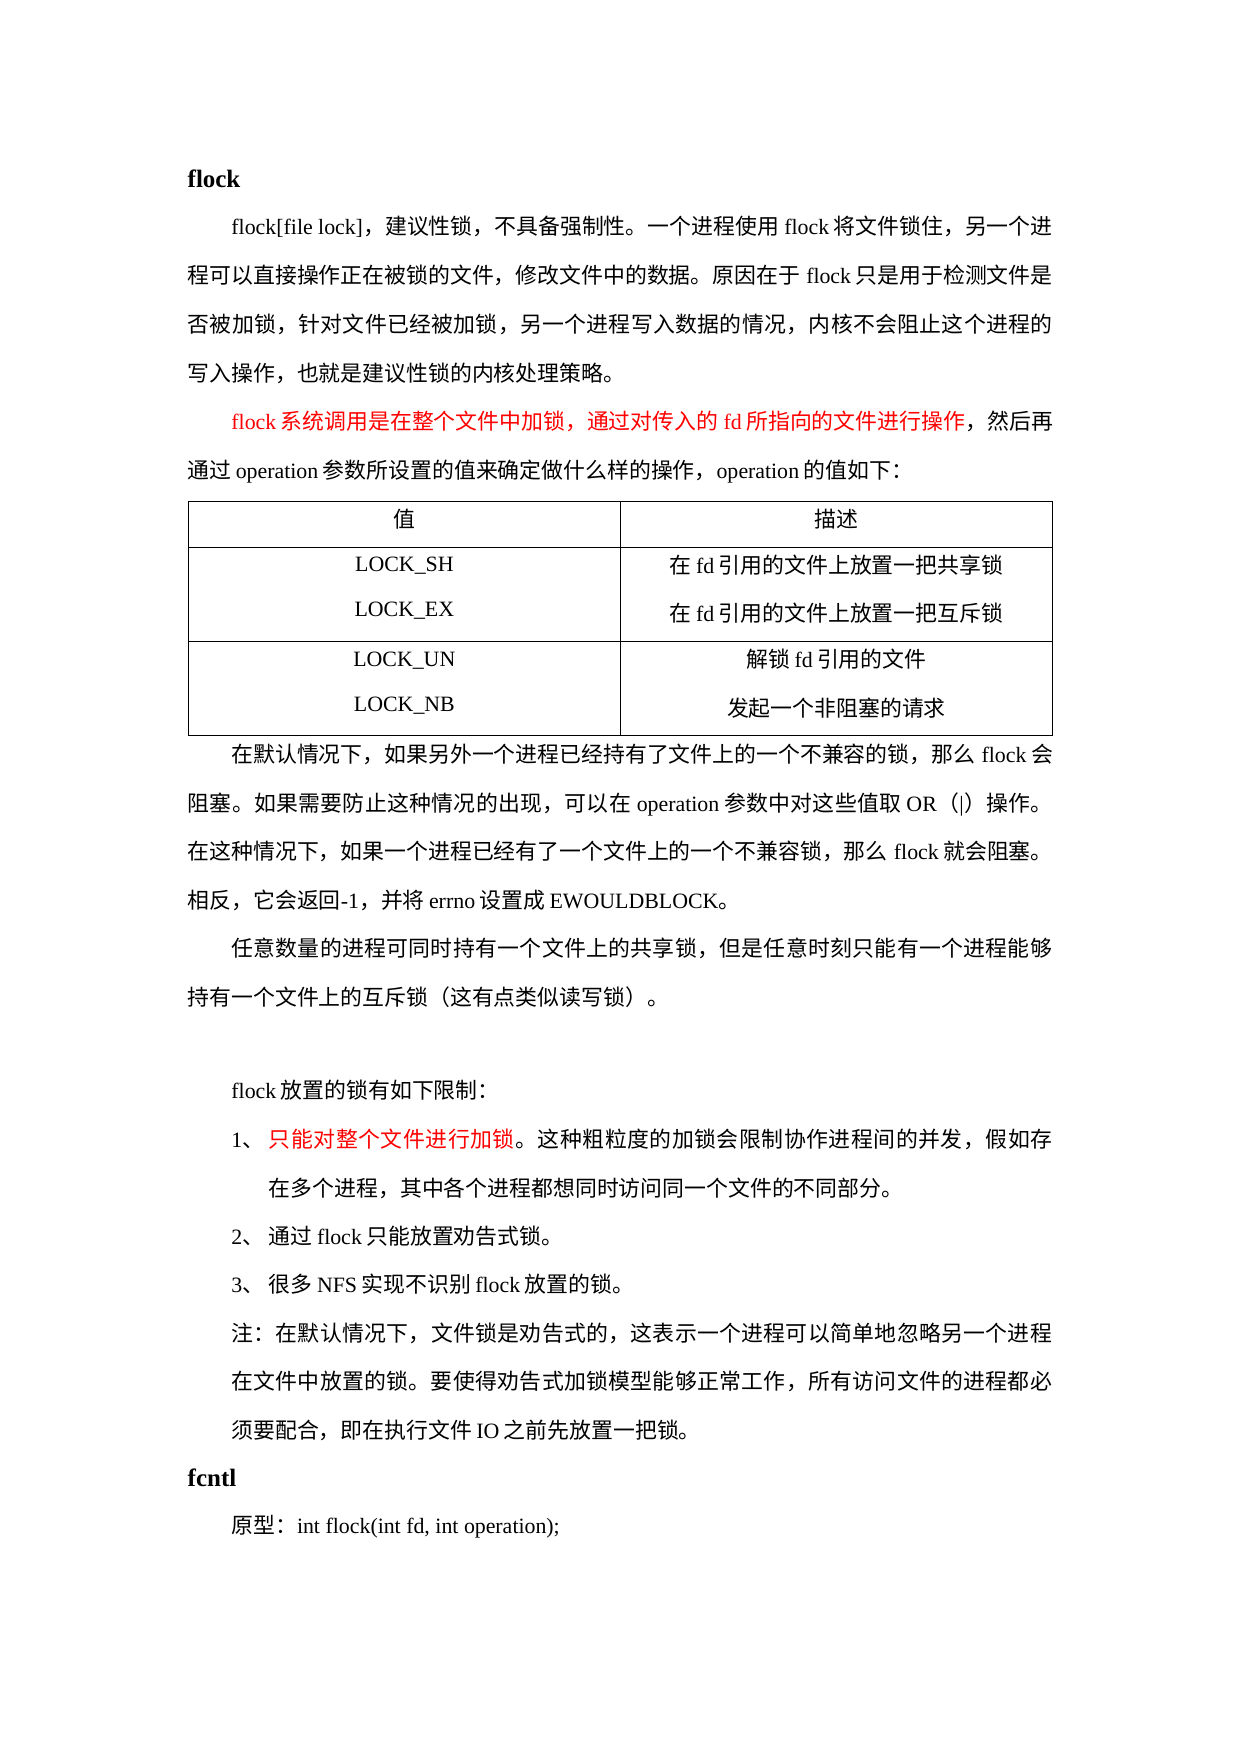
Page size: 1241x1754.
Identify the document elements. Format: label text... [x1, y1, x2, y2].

table_header 描述 [621, 502, 1052, 547]
text flock[file lock]，建议性锁，不具备强制性。一个进程使用flock将文件锁住，另一个进程可以直接操作正在被锁的文件，修改文件中的数据。原因在于flock只是用于检测文件是否被加锁，针对文件已经被加锁，另一个进程写入数据的情况，内核不会阻止这个进程的写入操作，也就是建议性锁的内核处理策略。 [187, 209, 1053, 388]
text 原型：int flock(int fd, int operation); [187, 1508, 1053, 1540]
text flock放置的锁有如下限制： [187, 1073, 1053, 1106]
table_header 值 [189, 502, 620, 547]
table_cell LOCK_UN LOCK_NB [189, 642, 620, 735]
list 很多NFS实现不识别flock放置的锁。 [231, 1267, 1053, 1299]
table_cell 在fd引用的文件上放置一把共享锁 在fd引用的文件上放置一把互斥锁 [621, 548, 1052, 641]
list 只能对整个文件进行加锁。这种粗粒度的加锁会限制协作进程间的并发，假如存在多个进程，其中各个进程都想同时访问同一个文件的不同部分。 [231, 1121, 1053, 1203]
text 任意数量的进程可同时持有一个文件上的共享锁，但是任意时刻只能有一个进程能够持有一个文件上的互斥锁（这有点类似读写锁）。 [187, 931, 1053, 1012]
text 注：在默认情况下，文件锁是劝告式的，这表示一个进程可以简单地忽略另一个进程在文件中放置的锁。要使得劝告式加锁模型能够正常工作，所有访问文件的进程都必须要配合，即在执行文件IO之前先放置一把锁。 [231, 1315, 1053, 1445]
list 通过flock只能放置劝告式锁。 [231, 1218, 1053, 1251]
subtitle fcntl [187, 1461, 1053, 1493]
table_cell 解锁fd引用的文件 发起一个非阻塞的请求 [621, 642, 1052, 735]
table_cell LOCK_SH LOCK_EX [189, 548, 620, 641]
text flock系统调用是在整个文件中加锁，通过对传入的fd所指向的文件进行操作，然后再通过operation参数所设置的值来确定做什么样的操作，operation的值如下： [187, 403, 1053, 485]
text 在默认情况下，如果另外一个进程已经持有了文件上的一个不兼容的锁，那么flock会阻塞。如果需要防止这种情况的出现，可以在operation参数中对这些值取OR（|）操作。在这种情况下，如果一个进程已经有了一个文件上的一个不兼容锁，那么flock就会阻塞。相反，它会返回-1，并将errno设置成EWOULDBLOCK。 [187, 736, 1053, 915]
subtitle flock [187, 162, 1053, 194]
